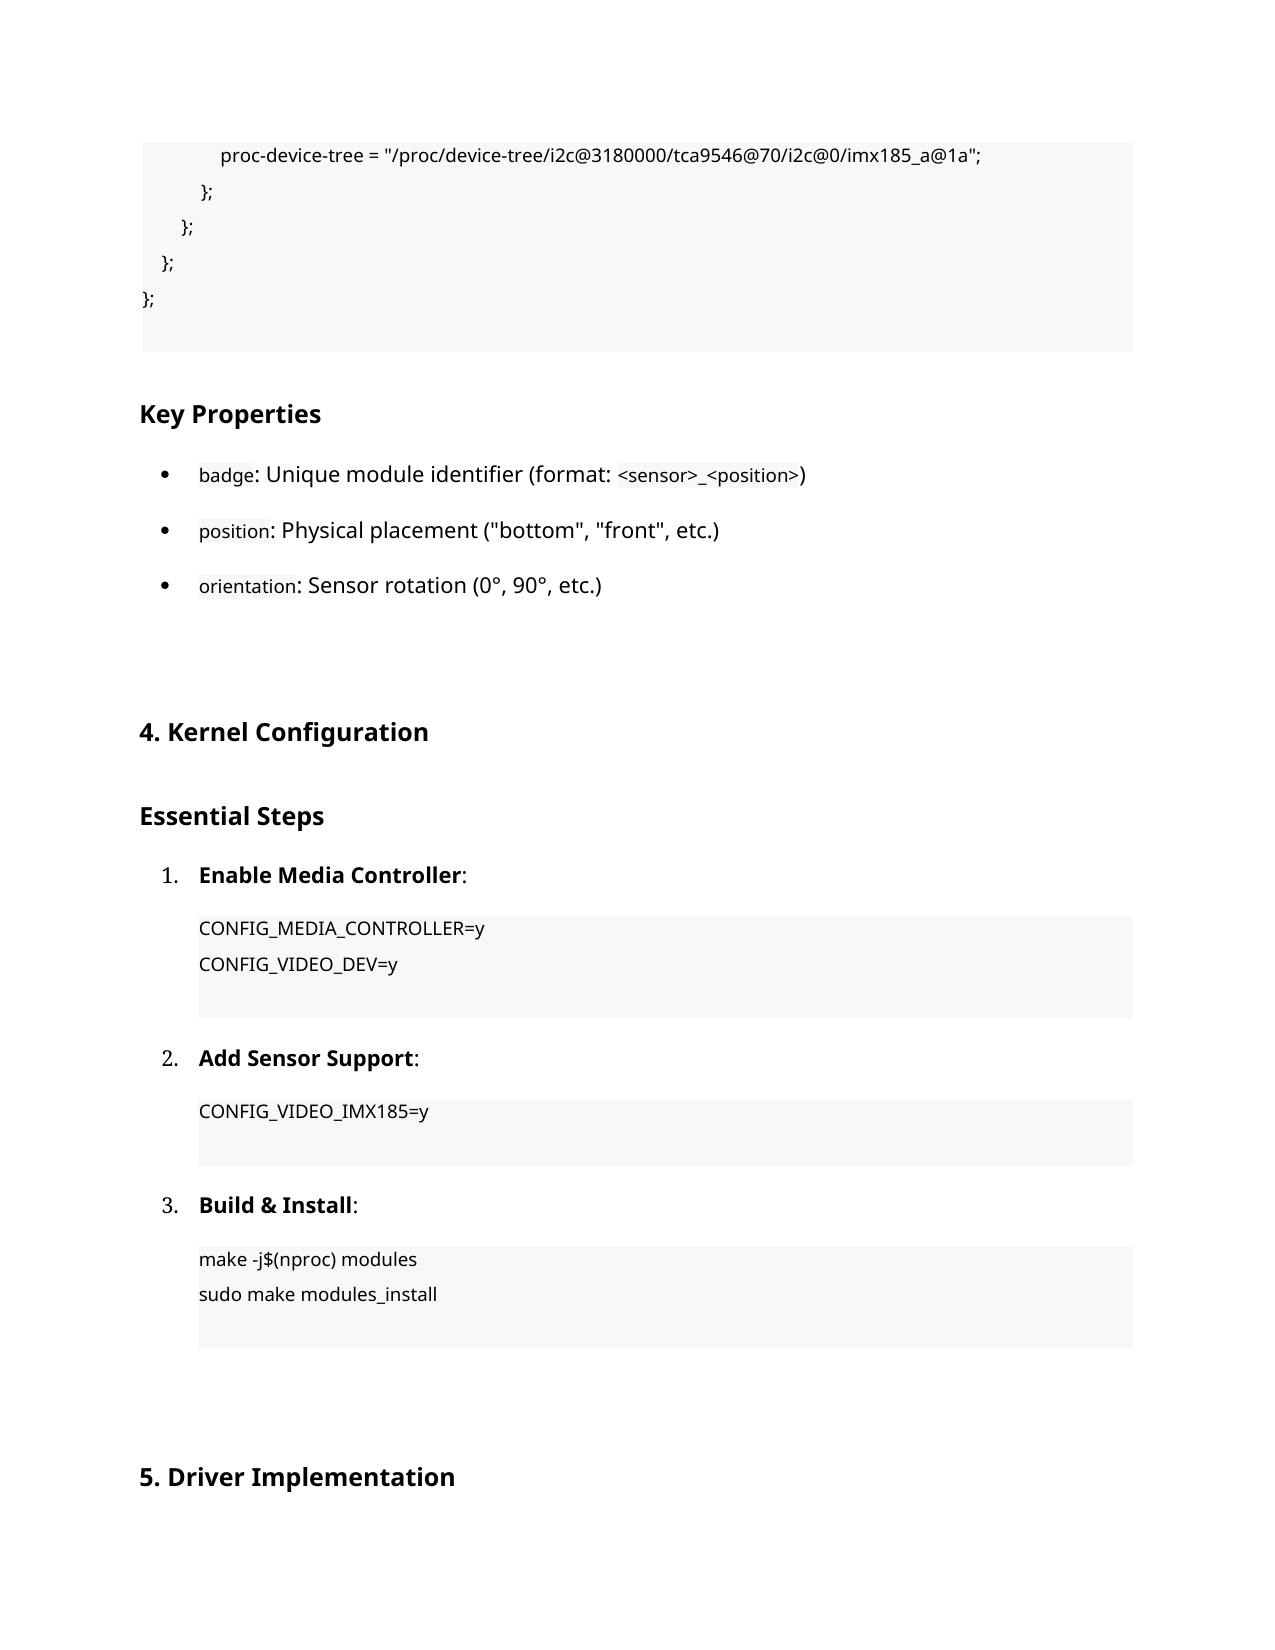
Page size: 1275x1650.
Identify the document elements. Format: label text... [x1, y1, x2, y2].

list position: Physical placement ("bottom", "front", etc.) [161, 514, 1133, 544]
list Enable Media Controller: [161, 860, 1133, 890]
text CONFIG_VIDEO_IMX185=y [198, 1099, 1133, 1166]
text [142, 142, 1133, 352]
text Essential Steps [139, 798, 1133, 832]
list Build & Install: [161, 1190, 1133, 1220]
list Add Sensor Support: [161, 1043, 1133, 1073]
text 4. Kernel Configuration [139, 714, 1133, 748]
text 5. Driver Implementation [139, 1460, 1133, 1494]
text CONFIG_MEDIA_CONTROLLER=y CONFIG_VIDEO_DEV=y [198, 916, 1133, 1019]
text make -j$(nproc) modules sudo make modules_install [198, 1246, 1133, 1349]
list badge: Unique module identifier (format: <sensor>_<position>) [161, 459, 1133, 489]
text Key Properties [139, 397, 1133, 431]
list orientation: Sensor rotation (0°, 90°, etc.) [161, 570, 1133, 600]
